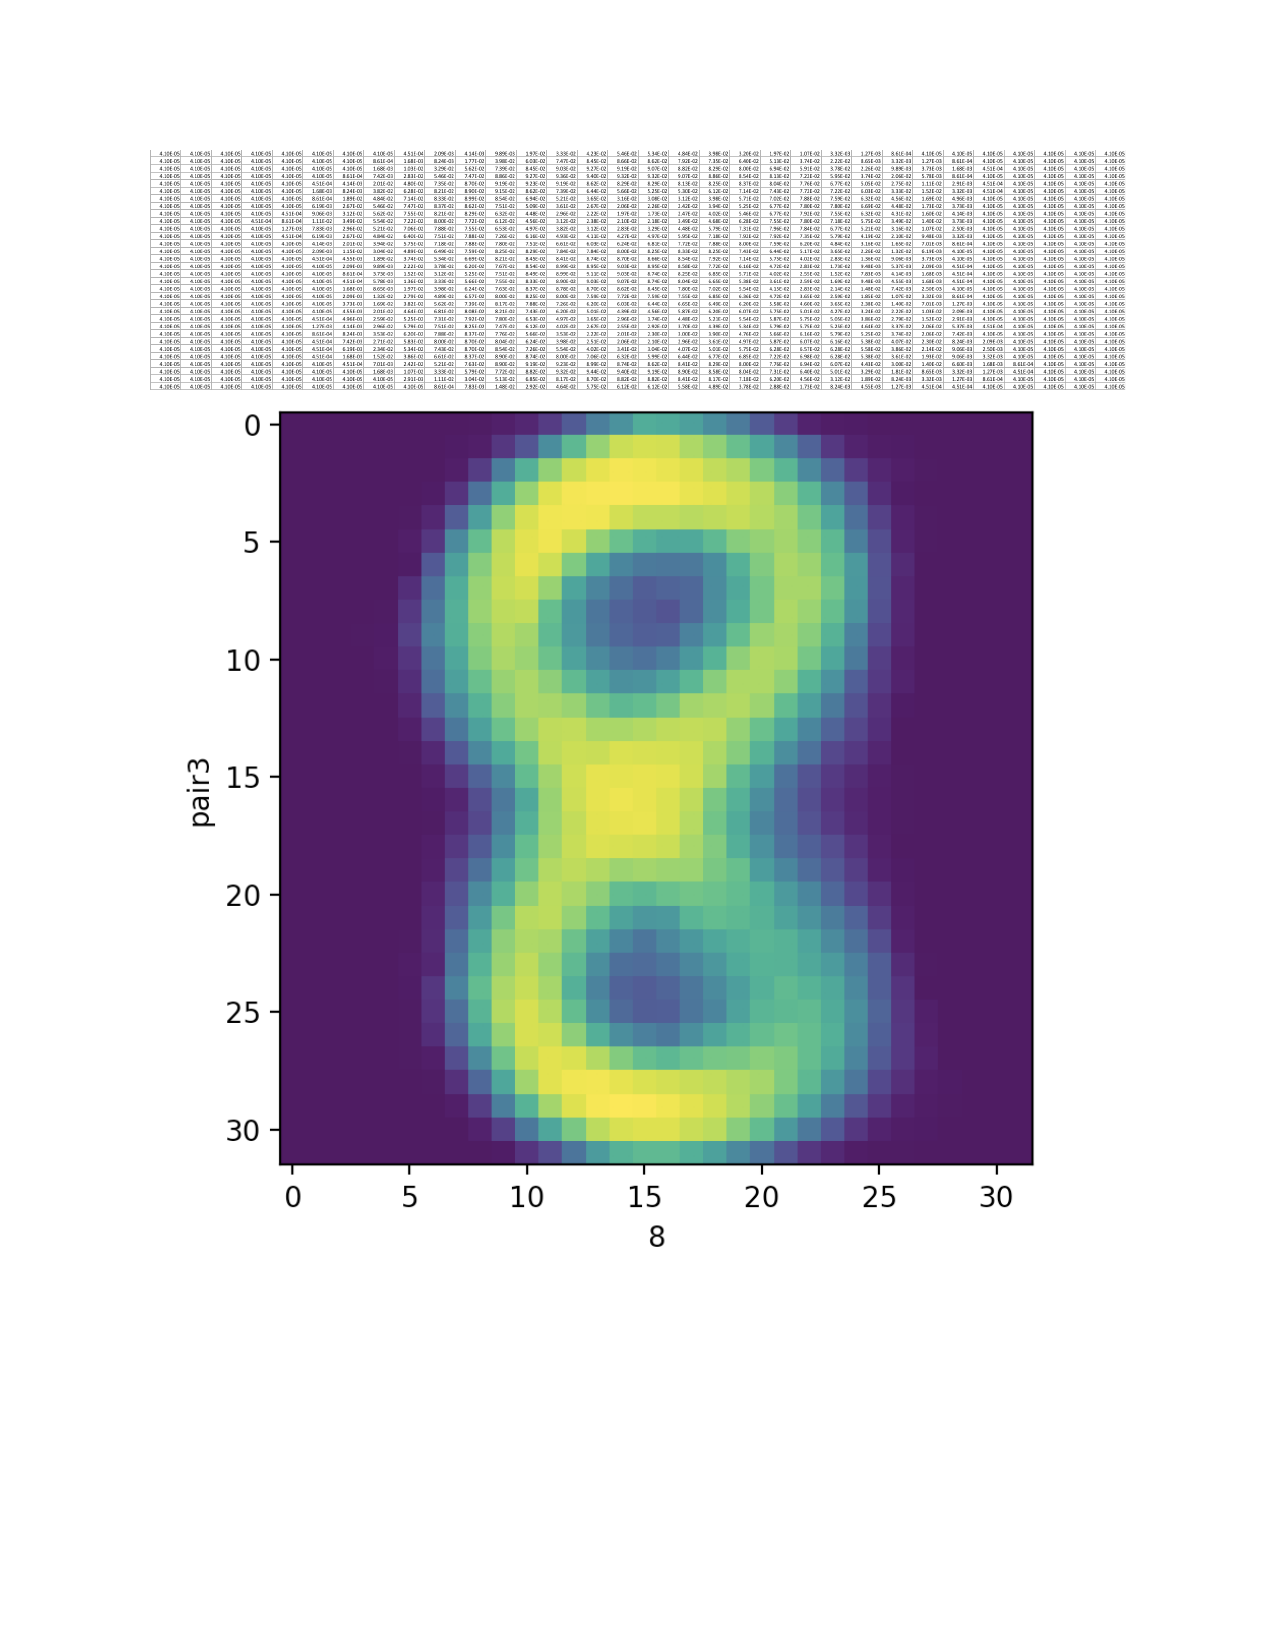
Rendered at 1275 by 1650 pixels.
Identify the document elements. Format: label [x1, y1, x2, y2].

picture [150, 150, 1125, 1256]
